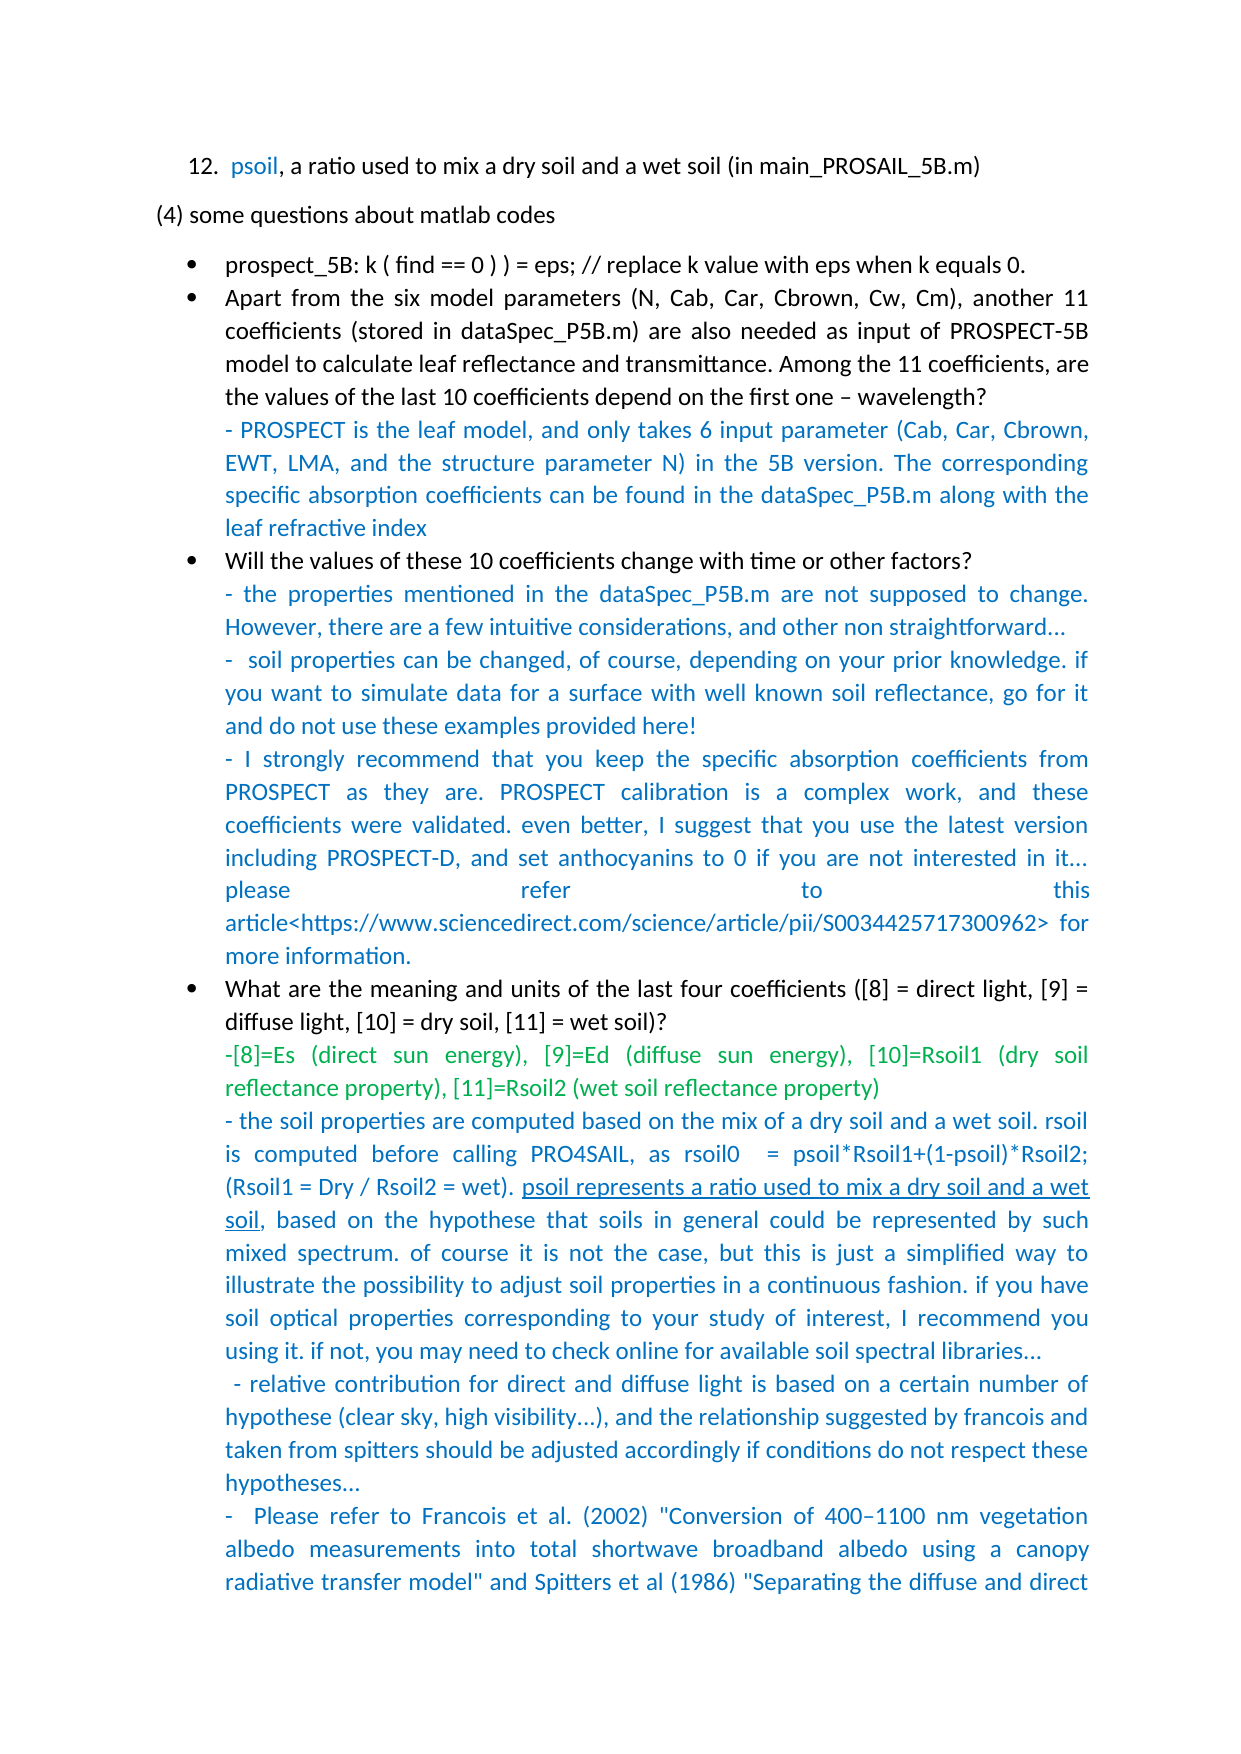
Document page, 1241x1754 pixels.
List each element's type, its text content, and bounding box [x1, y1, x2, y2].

list What are the meaning and units of the last four coefficients ([8] = direct light, [9] = diffuse light, [10] = dry soil, [11] = wet soil)? [187, 973, 1090, 1037]
list prospect_5B: k ( find == 0 ) ) = eps; // replace k value with eps when k equals 0. [187, 249, 1090, 280]
list - the properties mentioned in the dataSpec_P5B.m are not supposed to change. However, there are a few intuitive considerations, and other non straightforward... [225, 578, 1090, 642]
list psoil, a ratio used to mix a dry soil and a wet soil (in main_PROSAIL_5B.m) [187, 150, 1090, 181]
list - soil properties can be changed, of course, depending on your prior knowledge. if you want to simulate data for a surface with well known soil reflectance, go for it and do not use these examples provided here! [225, 644, 1090, 741]
list -[8]=Es (direct sun energy), [9]=Ed (diffuse sun energy), [10]=Rsoil1 (dry soil reflectance property), [11]=Rsoil2 (wet soil reflectance property) [225, 1039, 1090, 1103]
list - PROSPECT is the leaf model, and only takes 6 input parameter (Cab, Car, Cbrown, EWT, LMA, and the structure parameter N) in the 5B version. The corresponding specific absorption coefficients can be found in the dataSpec_P5B.m along with the leaf refractive index [225, 414, 1090, 543]
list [225, 1500, 1090, 1596]
list - relative contribution for direct and diffuse light is based on a certain number of hypothese (clear sky, high visibility...), and the relationship suggested by francois and taken from spitters should be adjusted accordingly if conditions do not respect these hypotheses... [225, 1368, 1090, 1498]
list - I strongly recommend that you keep the specific absorption coefficients from PROSPECT as they are. PROSPECT calibration is a complex work, and these coefficients were validated. even better, I suggest that you use the latest version including PROSPECT-D, and set anthocyanins to 0 if you are not interested in it... please refer to this article<https://www.sciencedirect.com/science/article/pii/S0034425717300962> for more information. [225, 743, 1090, 971]
list Will the values of these 10 coefficients change with time or other factors? [187, 545, 1090, 576]
list - the soil properties are computed based on the mix of a dry soil and a wet soil. rsoil is computed before calling PRO4SAIL, as rsoil0 = psoil*Rsoil1+(1-psoil)*Rsoil2; (Rsoil1 = Dry / Rsoil2 = wet). psoil represents a ratio used to mix a dry soil and a wet soil, based on the hypothese that soils in general could be represented by such mixed spectrum. of course it is not the case, but this is just a simplified way to illustrate the possibility to adjust soil properties in a continuous fashion. if you have soil optical properties corresponding to your study of interest, I recommend you using it. if not, you may need to check online for available soil spectral libraries... [225, 1105, 1090, 1366]
list Apart from the six model parameters (N, Cab, Car, Cbrown, Cw, Cm), another 11 coefficients (stored in dataSpec_P5B.m) are also needed as input of PROSPECT-5B model to calculate leaf reflectance and transmittance. Among the 11 coefficients, are the values of the last 10 coefficients depend on the first one – wavelength? [187, 282, 1090, 411]
text (4) some questions about matlab codes [150, 199, 1090, 230]
